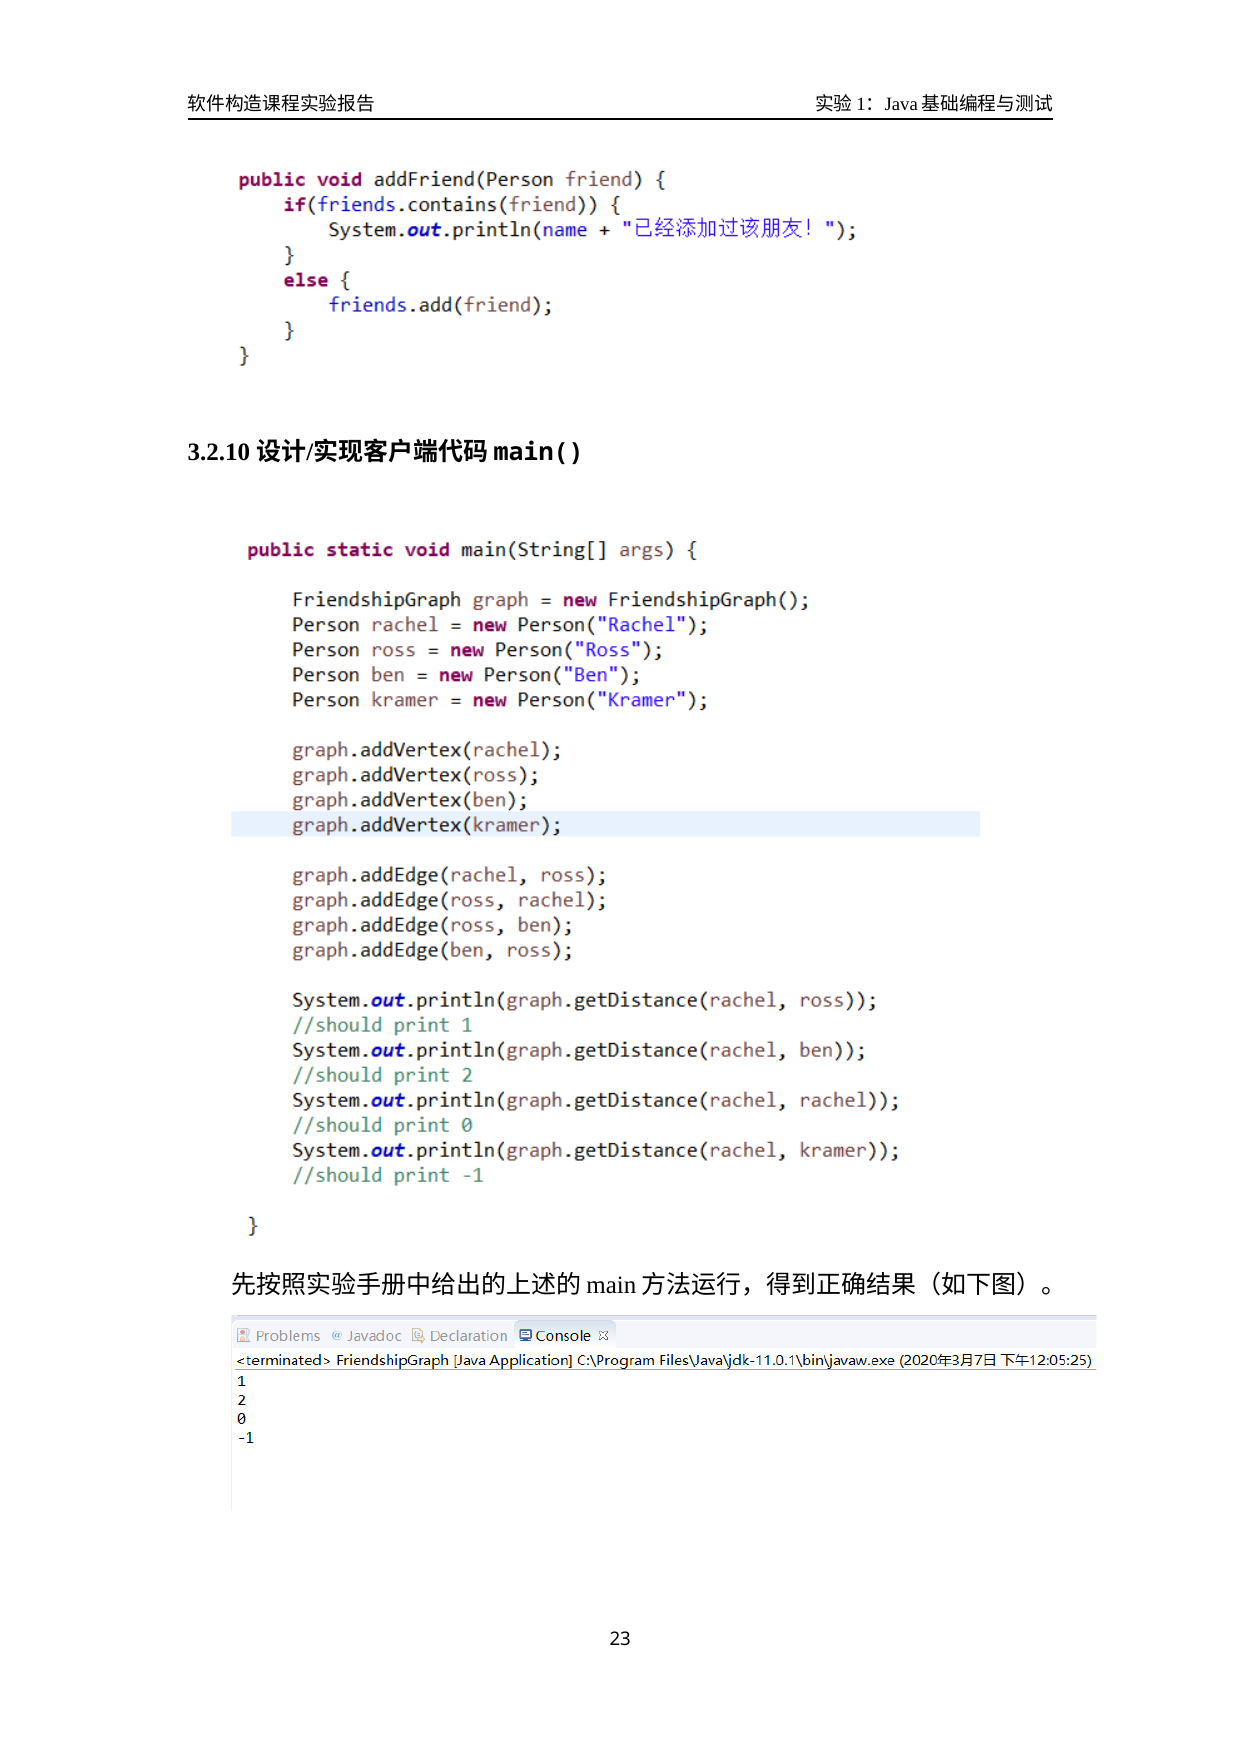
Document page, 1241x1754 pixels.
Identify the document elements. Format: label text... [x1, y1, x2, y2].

subtitle 设计/实现客户端代码main() [187, 417, 1053, 482]
picture [231, 535, 980, 1247]
text 先按照实验手册中给出的上述的main方法运行，得到正确结果（如下图）。 [187, 1250, 1053, 1315]
picture [231, 162, 868, 377]
picture [231, 1315, 1097, 1511]
